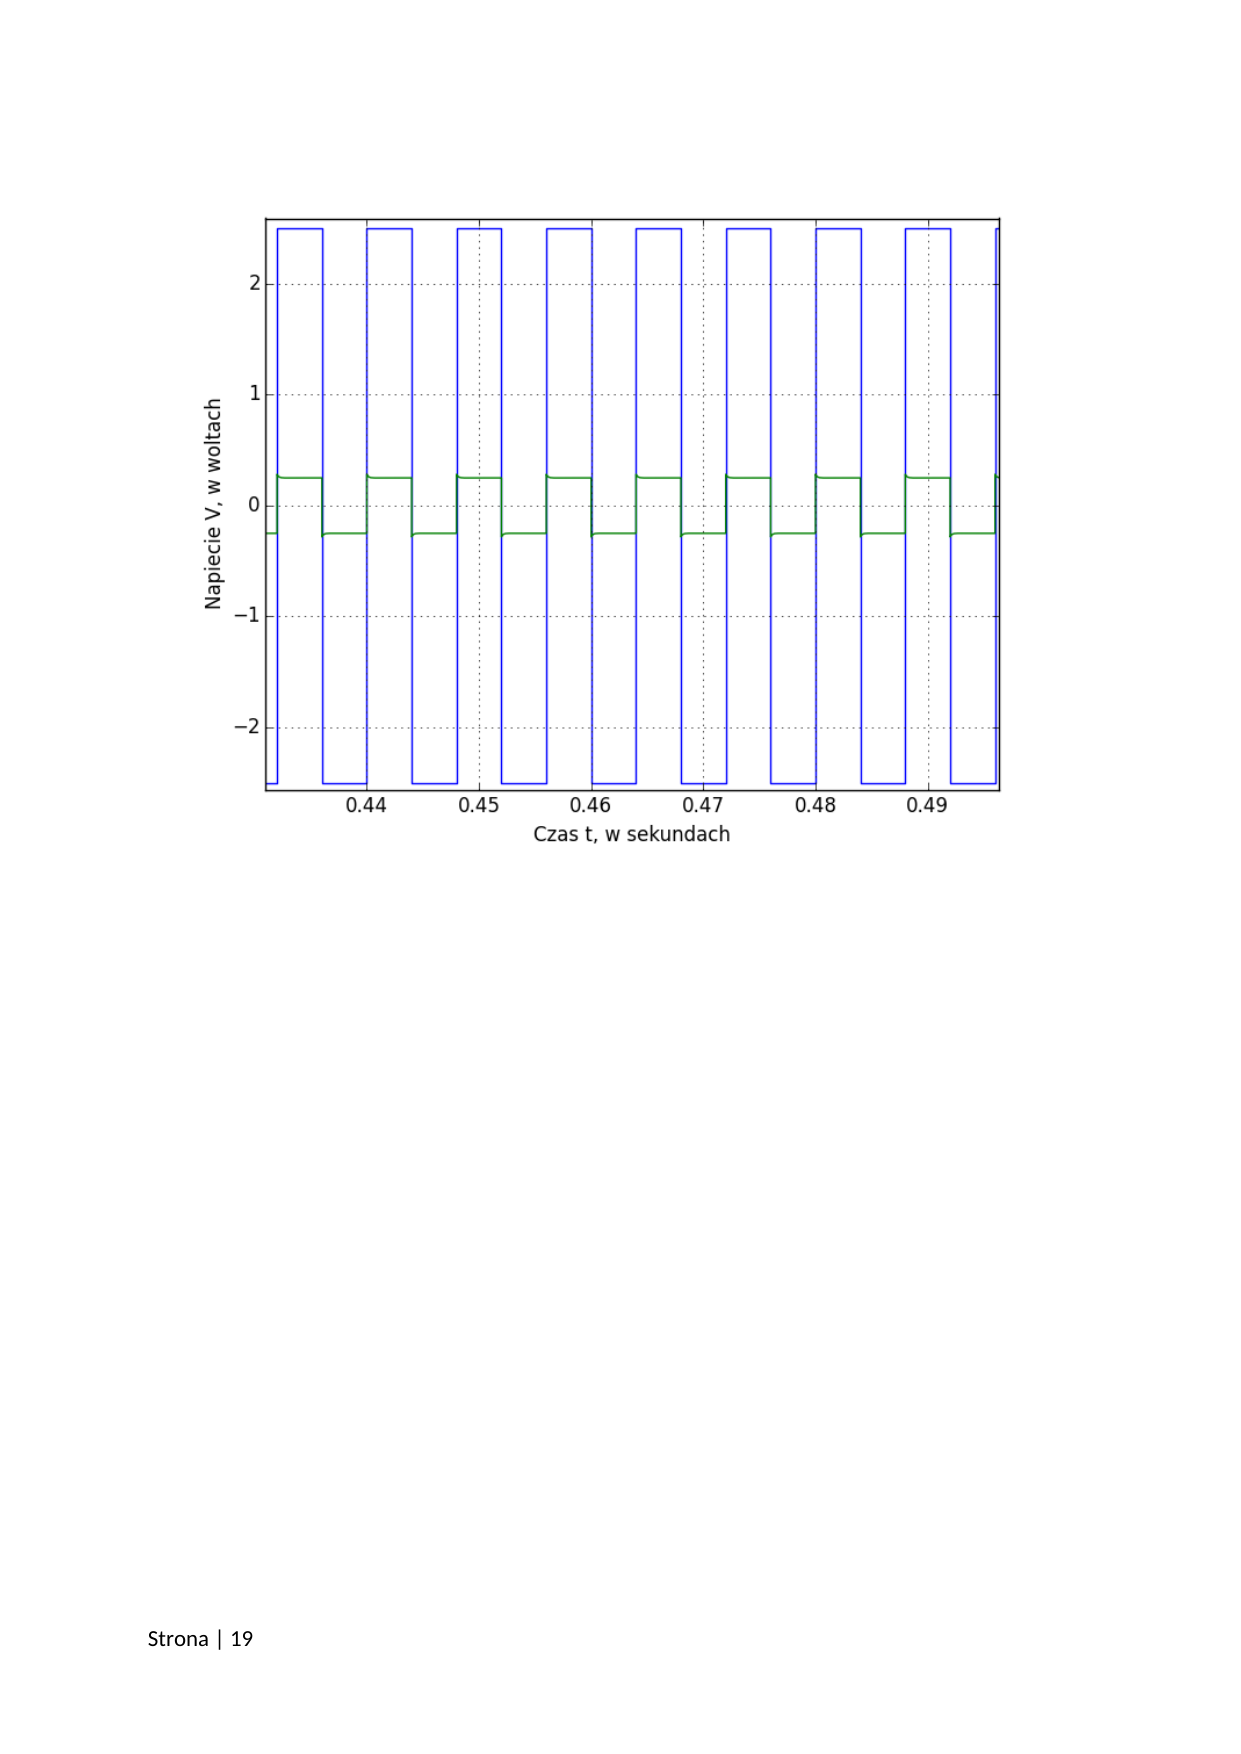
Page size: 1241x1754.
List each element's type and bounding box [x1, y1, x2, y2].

picture [147, 147, 1093, 861]
